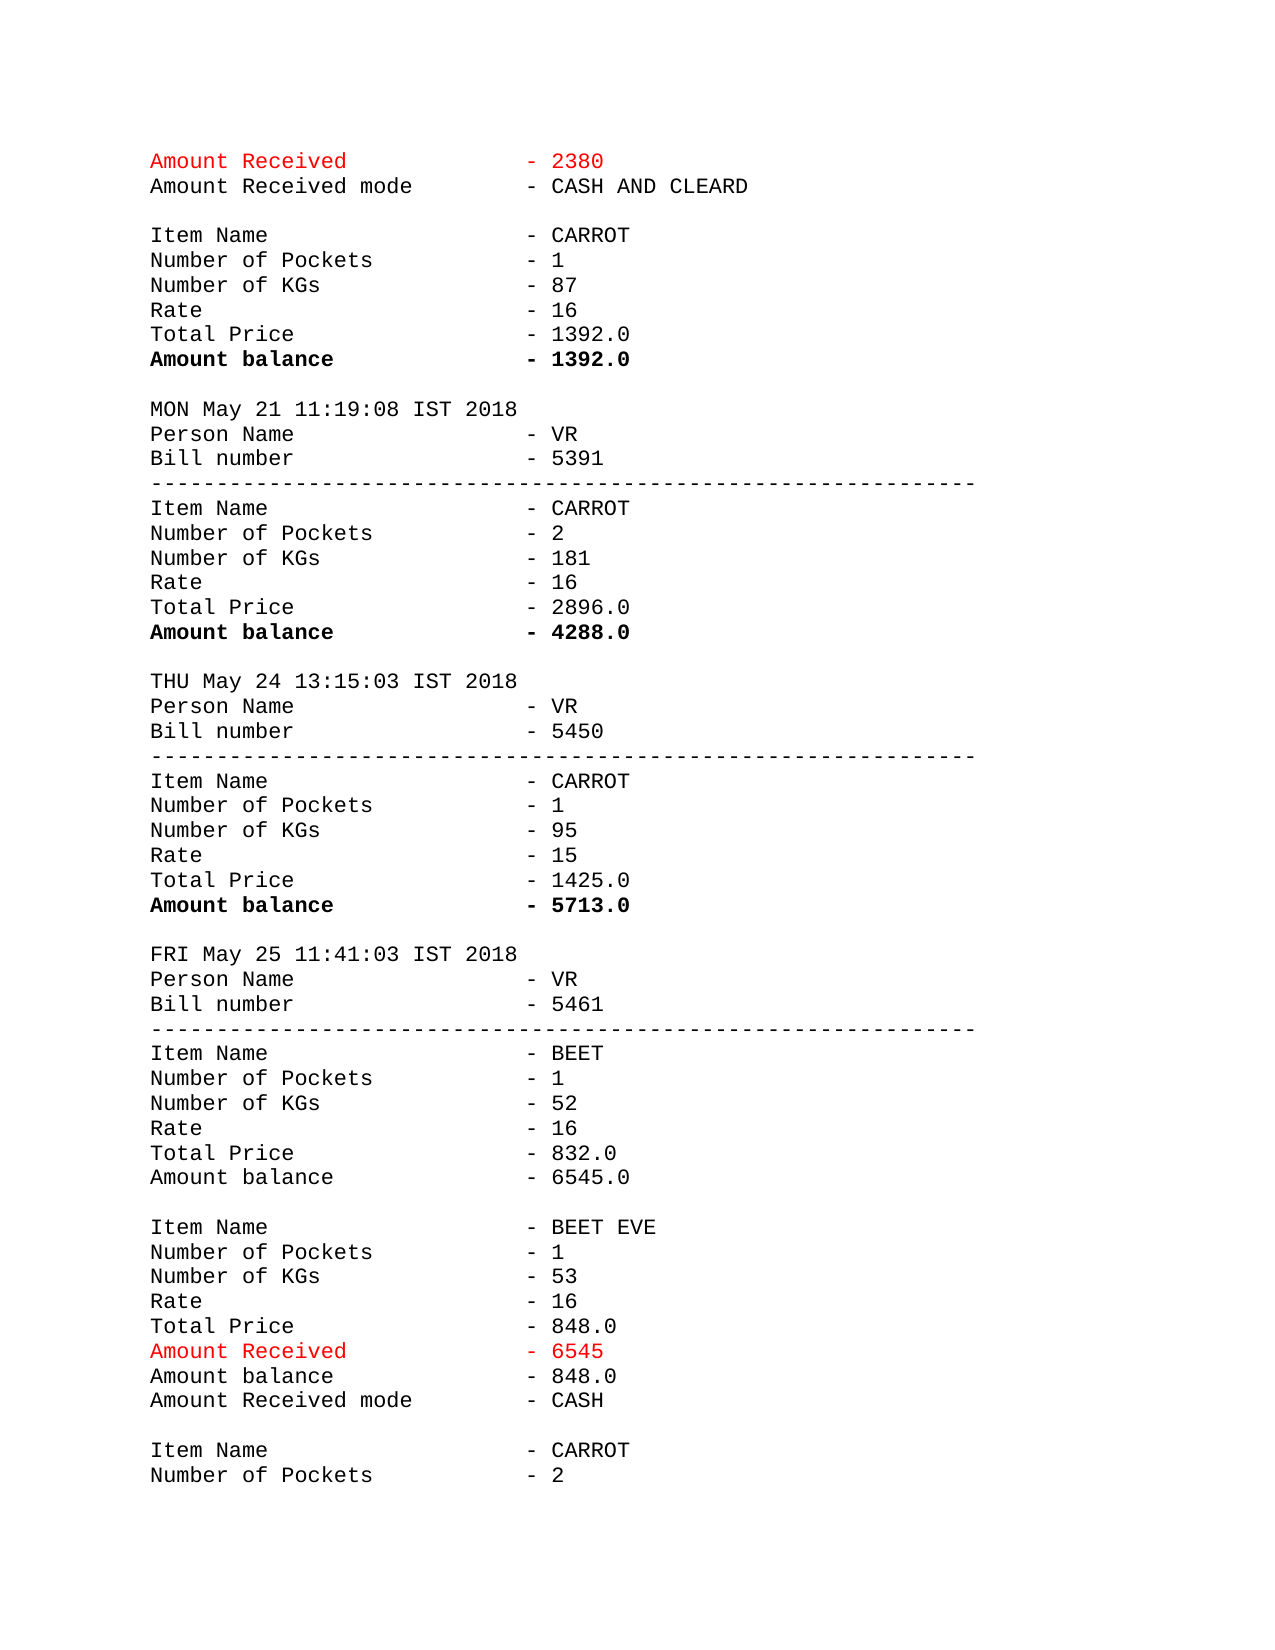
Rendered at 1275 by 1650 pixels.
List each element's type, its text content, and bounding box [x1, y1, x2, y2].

text Item Name - CARROT [150, 497, 1125, 522]
text Item Name - CARROT [150, 224, 1125, 249]
text Total Price - 1392.0 [150, 323, 1125, 348]
text Total Price - 1425.0 [150, 869, 1125, 894]
text Bill number - 5450 [150, 720, 1125, 745]
text Rate - 16 [150, 1117, 1125, 1142]
text Number of Pockets - 2 [150, 522, 1125, 547]
text Number of KGs - 87 [150, 274, 1125, 299]
text Number of KGs - 52 [150, 1092, 1125, 1117]
text Number of KGs - 53 [150, 1266, 1125, 1290]
text FRI May 25 11:41:03 IST 2018 [150, 943, 1125, 968]
text --------------------------------------------------------------- [150, 745, 1125, 770]
text Rate - 16 [150, 299, 1125, 323]
text Person Name - VR [150, 968, 1125, 993]
text Amount Received mode - CASH [150, 1389, 1125, 1414]
text Amount balance - 4288.0 [150, 621, 1125, 646]
text Item Name - BEET [150, 1042, 1125, 1067]
text Amount Received mode - CASH AND CLEARD [150, 175, 1125, 199]
text Rate - 16 [150, 571, 1125, 596]
text Bill number - 5461 [150, 993, 1125, 1018]
text Amount balance - 5713.0 [150, 894, 1125, 918]
text Person Name - VR [150, 423, 1125, 447]
text Total Price - 2896.0 [150, 596, 1125, 621]
text --------------------------------------------------------------- [150, 472, 1125, 497]
text Number of Pockets - 1 [150, 794, 1125, 819]
text Item Name - BEET EVE [150, 1216, 1125, 1241]
text Number of Pockets - 2 [150, 1464, 1125, 1489]
text Bill number - 5391 [150, 447, 1125, 472]
text Person Name - VR [150, 695, 1125, 720]
text Total Price - 848.0 [150, 1315, 1125, 1340]
text Amount Received - 6545 [150, 1340, 1125, 1365]
text MON May 21 11:19:08 IST 2018 [150, 398, 1125, 423]
text Number of KGs - 95 [150, 819, 1125, 844]
text Amount balance - 6545.0 [150, 1166, 1125, 1191]
text Total Price - 832.0 [150, 1142, 1125, 1166]
text Item Name - CARROT [150, 1439, 1125, 1464]
text Item Name - CARROT [150, 770, 1125, 794]
text Amount balance - 1392.0 [150, 348, 1125, 373]
text --------------------------------------------------------------- [150, 1018, 1125, 1042]
text Number of Pockets - 1 [150, 1241, 1125, 1266]
text Rate - 16 [150, 1290, 1125, 1315]
text Number of Pockets - 1 [150, 249, 1125, 274]
text THU May 24 13:15:03 IST 2018 [150, 671, 1125, 695]
text Number of Pockets - 1 [150, 1067, 1125, 1092]
text Amount balance - 848.0 [150, 1365, 1125, 1389]
text Rate - 15 [150, 844, 1125, 869]
text Number of KGs - 181 [150, 547, 1125, 571]
text Amount Received - 2380 [150, 150, 1125, 175]
